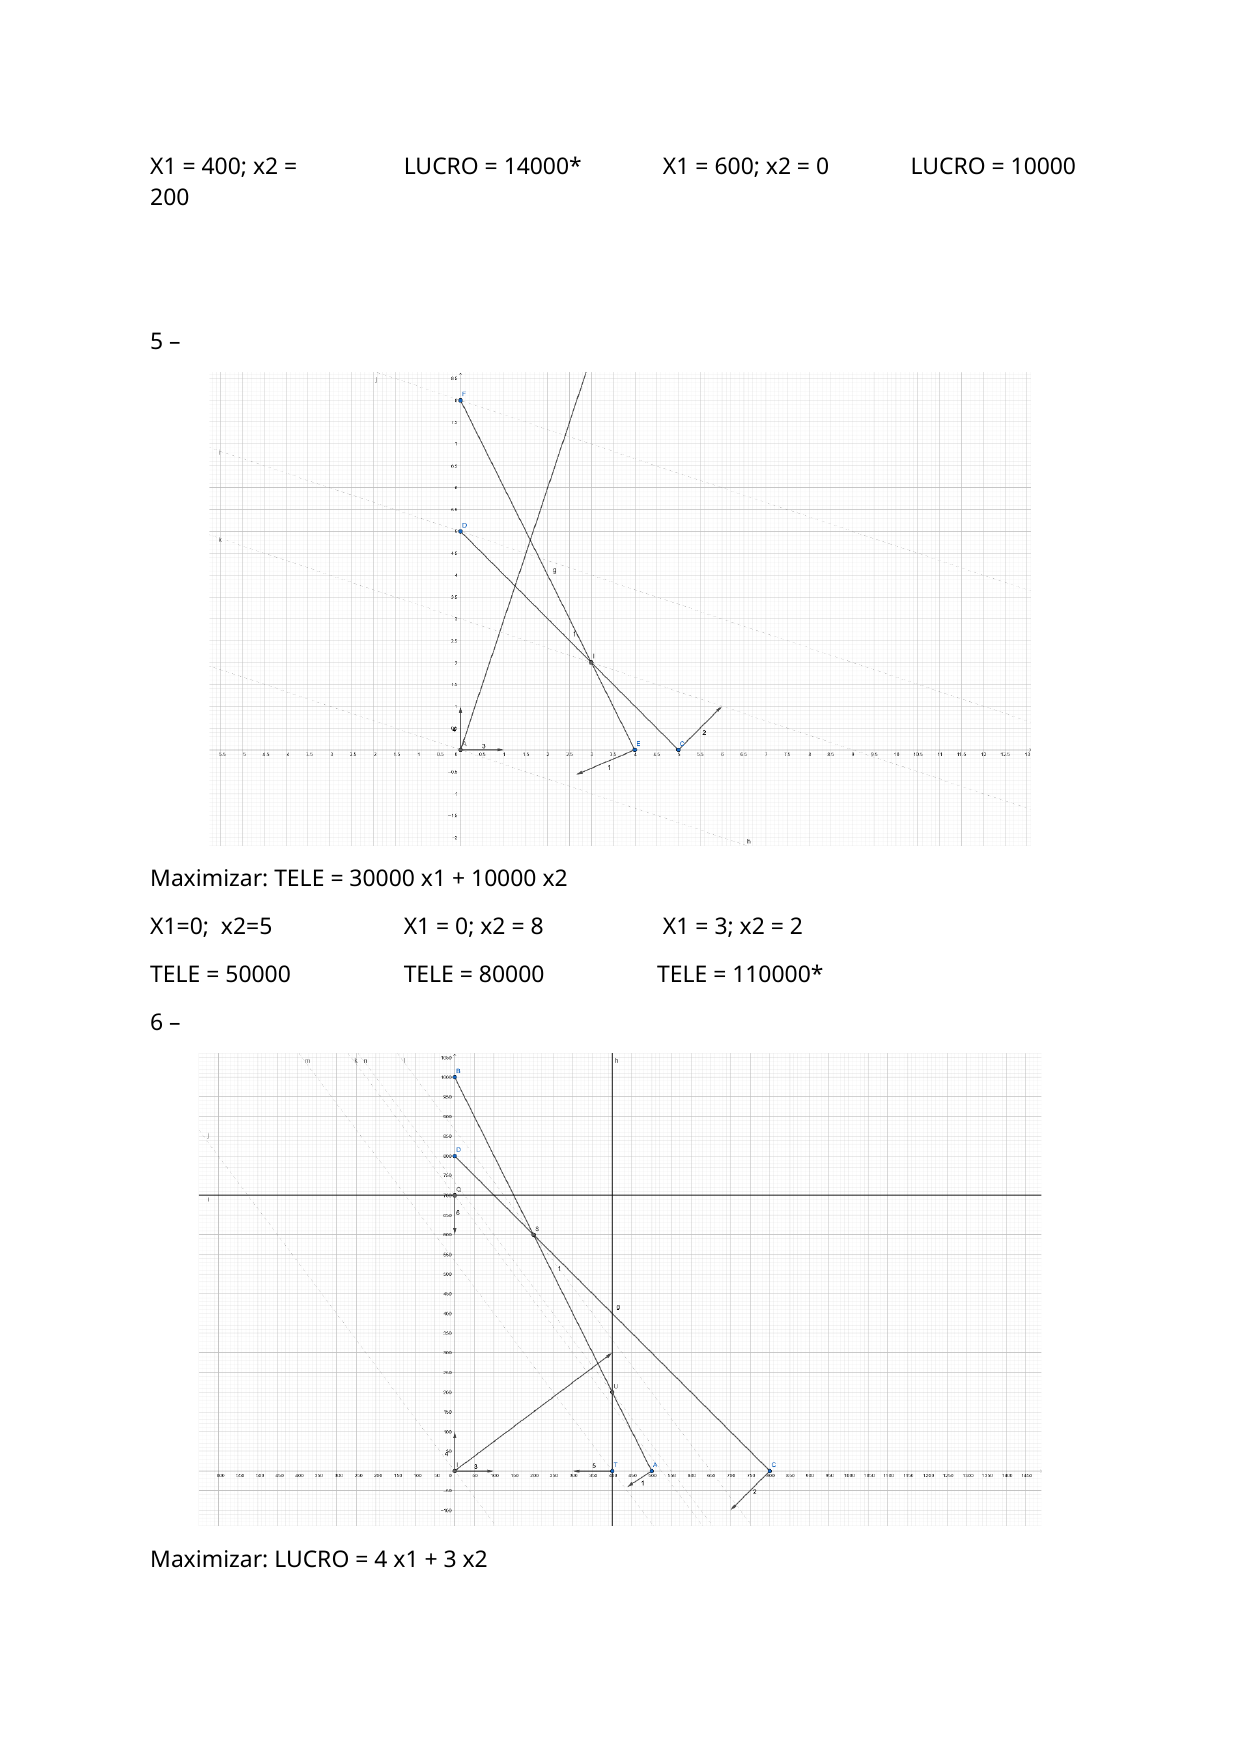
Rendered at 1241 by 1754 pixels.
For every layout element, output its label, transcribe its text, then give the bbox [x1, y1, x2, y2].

text TELE = 110000* [657, 958, 837, 989]
picture [209, 372, 1031, 846]
text 6 – [150, 1006, 1090, 1037]
text X1 = 600; x2 = 0 [657, 150, 837, 181]
text X1=0; x2=5 [150, 910, 330, 941]
text X1 = 400; x2 = 200 [150, 150, 330, 212]
text X1 = 3; x2 = 2 [657, 910, 837, 941]
text X1 = 0; x2 = 8 [403, 910, 583, 941]
text LUCRO = 14000* [403, 150, 583, 181]
text Maximizar: TELE = 30000 x1 + 10000 x2 [150, 862, 1090, 893]
text 5 – [150, 325, 1090, 356]
text LUCRO = 10000 [910, 150, 1090, 181]
text TELE = 50000 [150, 958, 330, 989]
text TELE = 80000 [403, 958, 583, 989]
picture [198, 1053, 1042, 1526]
text Maximizar: LUCRO = 4 x1 + 3 x2 [150, 1543, 1090, 1574]
